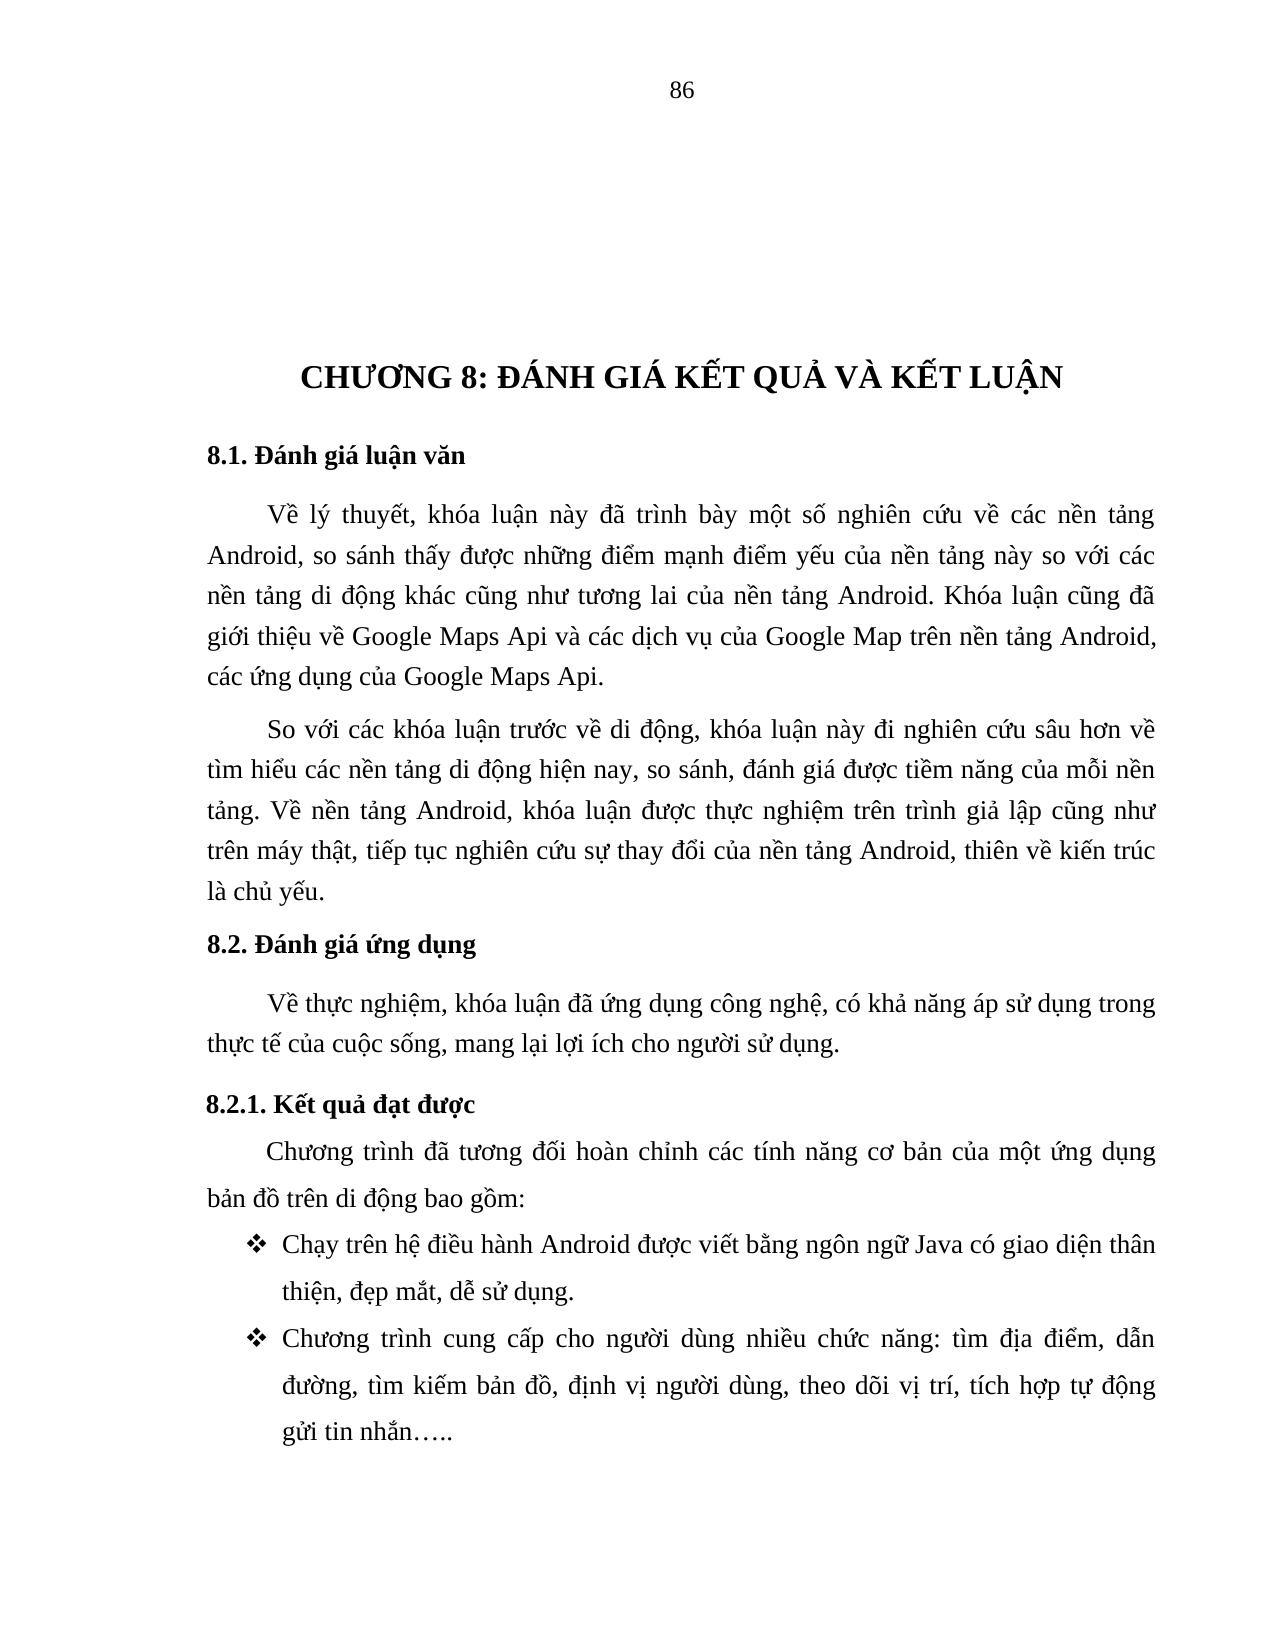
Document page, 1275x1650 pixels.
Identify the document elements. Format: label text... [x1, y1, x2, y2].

text Chương trình đã tương đối hoàn chỉnh các tính năng cơ bản của một ứng dụng bản đồ trên di động bao gồm: [207, 1135, 1157, 1213]
subtitle 8.2.1. Kết quả đạt được [206, 1089, 1157, 1120]
text Về lý thuyết, khóa luận này đã trình bày một số nghiên cứu về các nền tảng Android, so sánh thấy được những điểm mạnh điểm yếu của nền tảng này so với các nền tảng di động khác cũng như tương lai của nền tảng Android. Khóa luận cũng đã giới thiệu về Google Maps Api và các dịch vụ của Google Map trên nền tảng Android, các ứng dụng của Google Maps Api. [207, 499, 1157, 691]
text So với các khóa luận trước về di động, khóa luận này đi nghiên cứu sâu hơn về tìm hiểu các nền tảng di động hiện nay, so sánh, đánh giá được tiềm năng của mỗi nền tảng. Về nền tảng Android, khóa luận được thực nghiệm trên trình giả lập cũng như trên máy thật, tiếp tục nghiên cứu sự thay đổi của nền tảng Android, thiên về kiến trúc là chủ yếu. [207, 713, 1157, 906]
subtitle 8.2. Đánh giá ứng dụng [207, 928, 1157, 959]
subtitle 8.1. Đánh giá luận văn [207, 439, 1157, 471]
text Về thực nghiệm, khóa luận đã ứng dụng công nghệ, có khả năng áp sử dụng trong thực tế của cuộc sống, mang lại lợi ích cho người sử dụng. [207, 987, 1157, 1058]
subtitle CHƯƠNG 8: ĐÁNH GIÁ KẾT QUẢ VÀ KẾT LUẬN [207, 357, 1157, 395]
list Chương trình cung cấp cho người dùng nhiều chức năng: tìm địa điểm, dẫn đường, tìm kiếm bản đồ, định vị người dùng, theo dõi vị trí, tích hợp tự động gửi tin nhắn….. [244, 1322, 1157, 1447]
list Chạy trên hệ điều hành Android được viết bằng ngôn ngữ Java có giao diện thân thiện, đẹp mắt, dễ sử dụng. [244, 1229, 1157, 1307]
